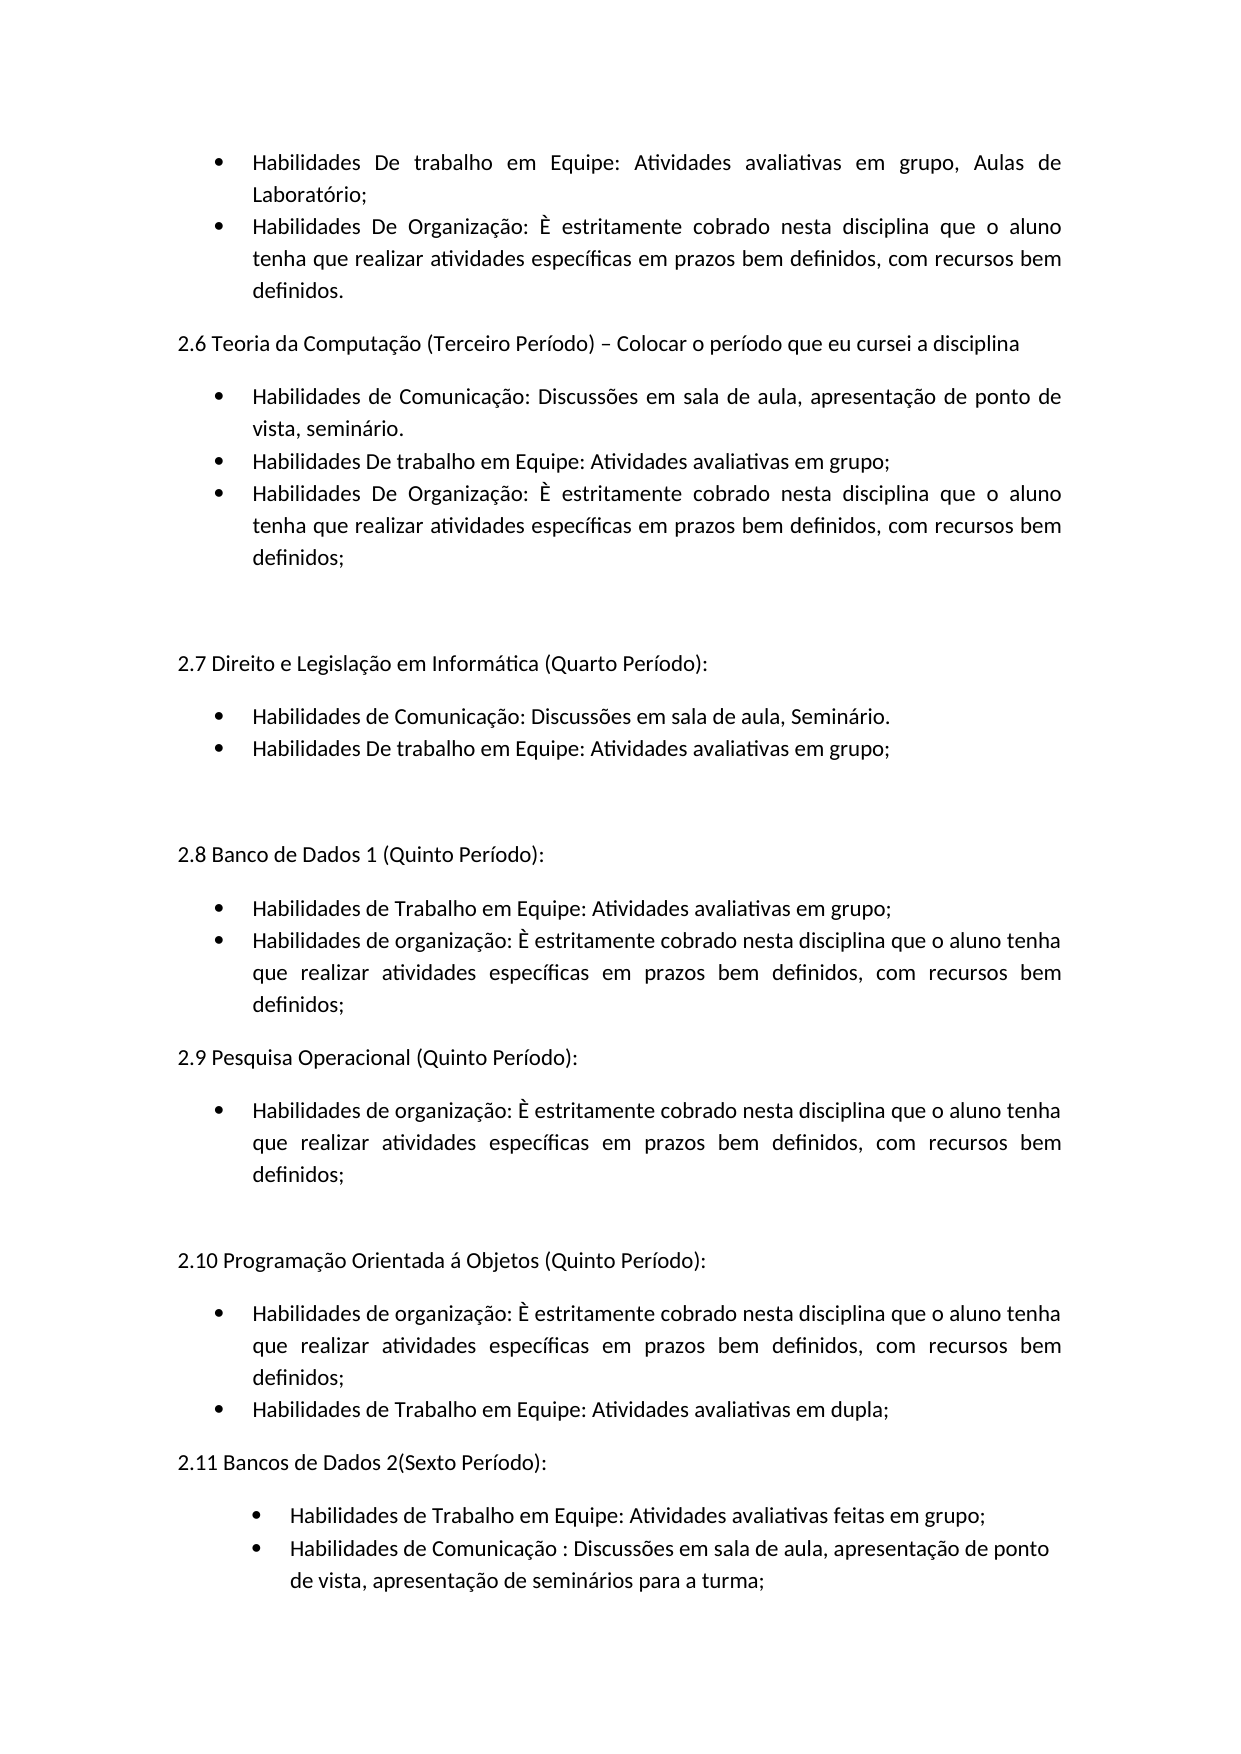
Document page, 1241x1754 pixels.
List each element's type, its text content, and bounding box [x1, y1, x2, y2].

text 2.11 Bancos de Dados 2(Sexto Período): [177, 1448, 1063, 1476]
list Habilidades de Comunicação : Discussões em sala de aula, apresentação de ponto de vista, apresentação de seminários para a turma; [252, 1534, 1063, 1594]
list Habilidades De Organização: È estritamente cobrado nesta disciplina que o aluno tenha que realizar atividades específicas em prazos bem definidos, com recursos bem definidos; [215, 479, 1063, 571]
text 2.9 Pesquisa Operacional (Quinto Período): [177, 1043, 1063, 1071]
list Habilidades De trabalho em Equipe: Atividades avaliativas em grupo; [215, 734, 1063, 763]
text 2.6 Teoria da Computação (Terceiro Período) – Colocar o período que eu cursei a disciplina [177, 329, 1063, 357]
list Habilidades de Trabalho em Equipe: Atividades avaliativas em dupla; [215, 1395, 1063, 1423]
text 2.8 Banco de Dados 1 (Quinto Período): [177, 841, 1063, 869]
list Habilidades De Organização: È estritamente cobrado nesta disciplina que o aluno tenha que realizar atividades específicas em prazos bem definidos, com recursos bem definidos. [215, 212, 1063, 304]
list Habilidades de Trabalho em Equipe: Atividades avaliativas feitas em grupo; [252, 1501, 1063, 1529]
list Habilidades De trabalho em Equipe: Atividades avaliativas em grupo; [215, 447, 1063, 475]
text 2.10 Programação Orientada á Objetos (Quinto Período): [177, 1246, 1063, 1274]
list Habilidades de Comunicação: Discussões em sala de aula, apresentação de ponto de vista, seminário. [215, 382, 1063, 443]
text 2.7 Direito e Legislação em Informática (Quarto Período): [177, 649, 1063, 677]
list Habilidades de Comunicação: Discussões em sala de aula, Seminário. [215, 702, 1063, 730]
list Habilidades De trabalho em Equipe: Atividades avaliativas em grupo, Aulas de Laboratório; [215, 148, 1063, 208]
list Habilidades de Trabalho em Equipe: Atividades avaliativas em grupo; [215, 894, 1063, 922]
